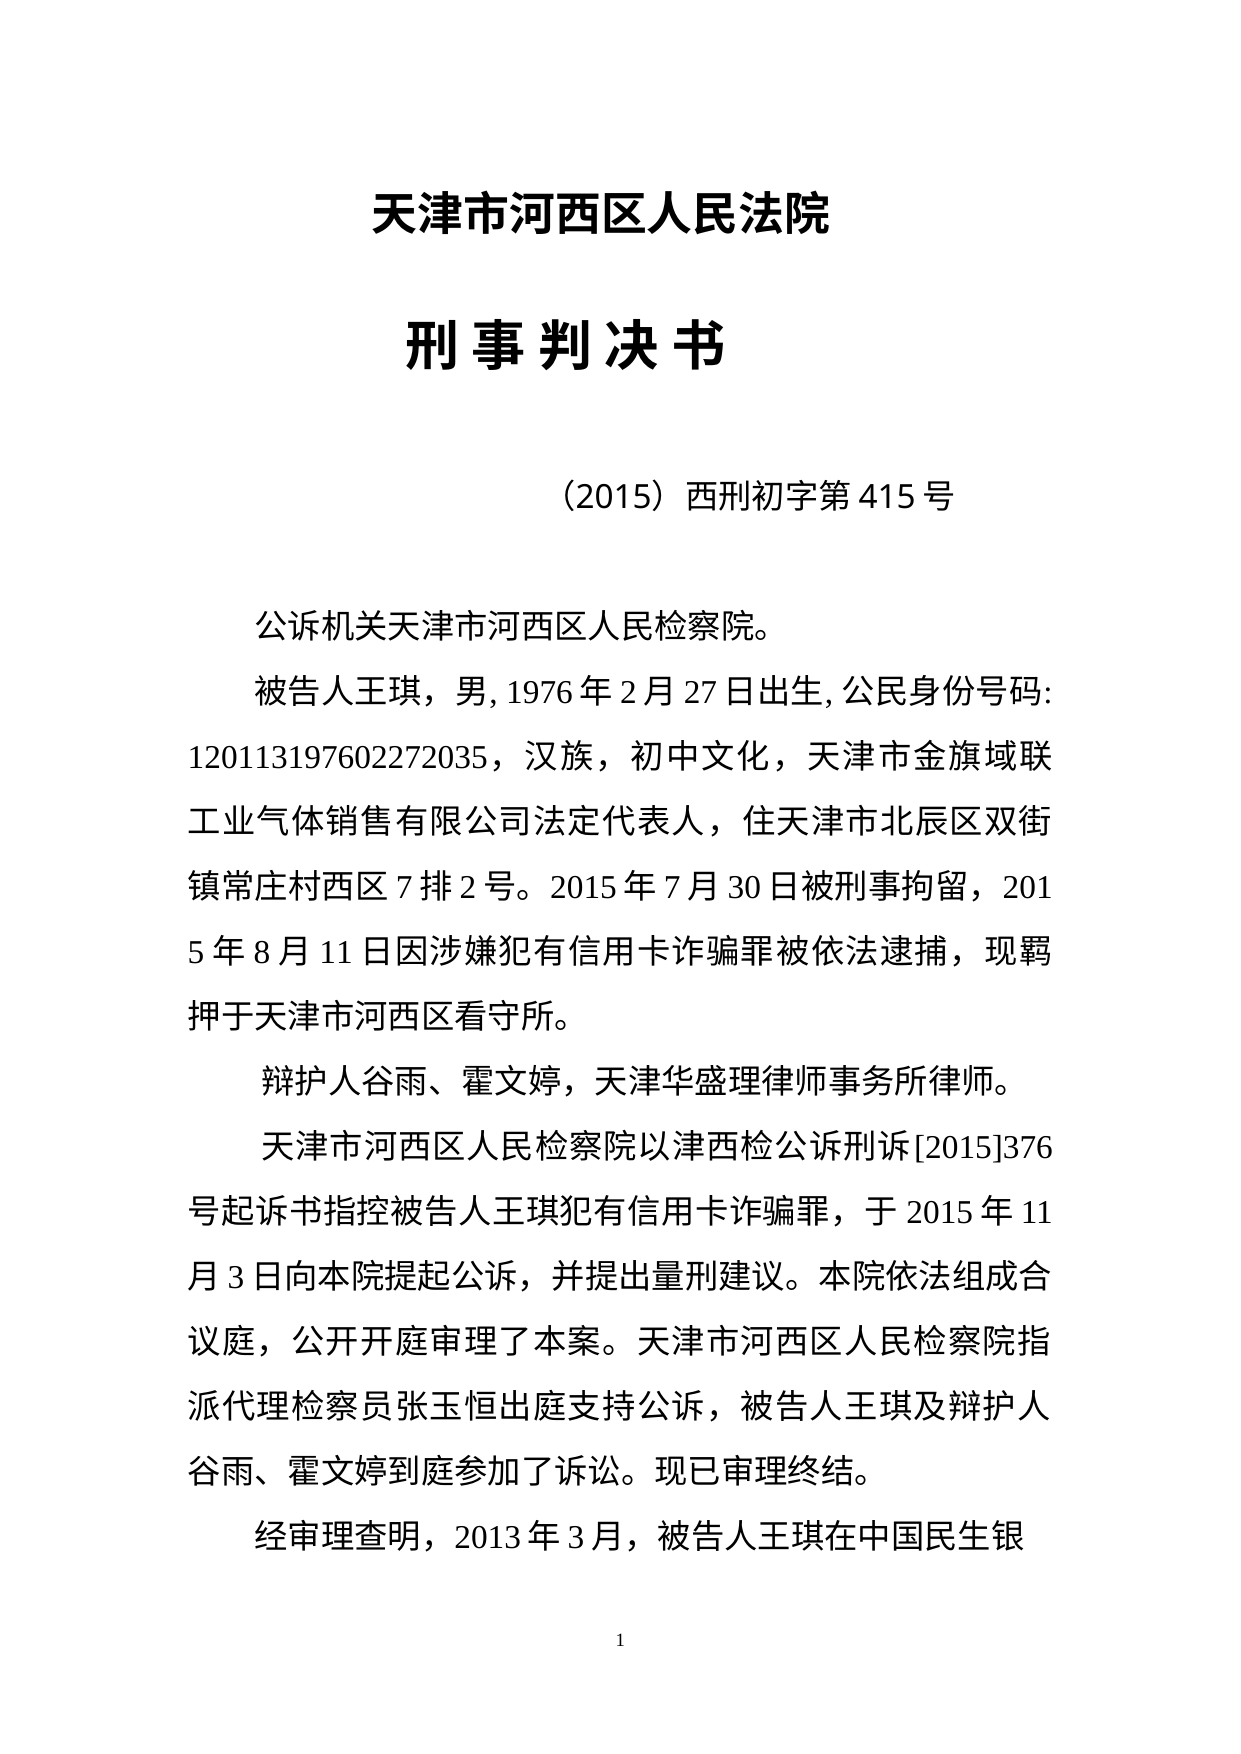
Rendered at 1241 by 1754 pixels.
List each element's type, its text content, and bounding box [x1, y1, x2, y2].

text 辩护人谷雨、霍文婷，天津华盛理律师事务所律师。 [187, 1047, 1053, 1112]
text 天津市河西区人民检察院以津西检公诉刑诉[2015]376号起诉书指控被告人王琪犯有信用卡诈骗罪，于2015年11月3日向本院提起公诉，并提出量刑建议。本院依法组成合议庭，公开开庭审理了本案。天津市河西区人民检察院指派代理检察员张玉恒出庭支持公诉，被告人王琪及辩护人谷雨、霍文婷到庭参加了诉讼。现已审理终结。 [187, 1112, 1053, 1502]
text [187, 1502, 1053, 1567]
text 刑 事 判 决 书 [187, 293, 1053, 390]
text 公诉机关天津市河西区人民检察院。 [187, 592, 1053, 657]
text 被告人王琪，男, 1976年2月27日出生, 公民身份号码:120113197602272035，汉族，初中文化，天津市金旗域联工业气体销售有限公司法定代表人，住天津市北辰区双街镇常庄村西区7排2号。2015年7月30日被刑事拘留，2015年8月11日因涉嫌犯有信用卡诈骗罪被依法逮捕，现羁押于天津市河西区看守所。 [187, 657, 1053, 1047]
text （2015）西刑初字第415号 [187, 462, 1053, 527]
text 天津市河西区人民法院 [187, 162, 1053, 259]
